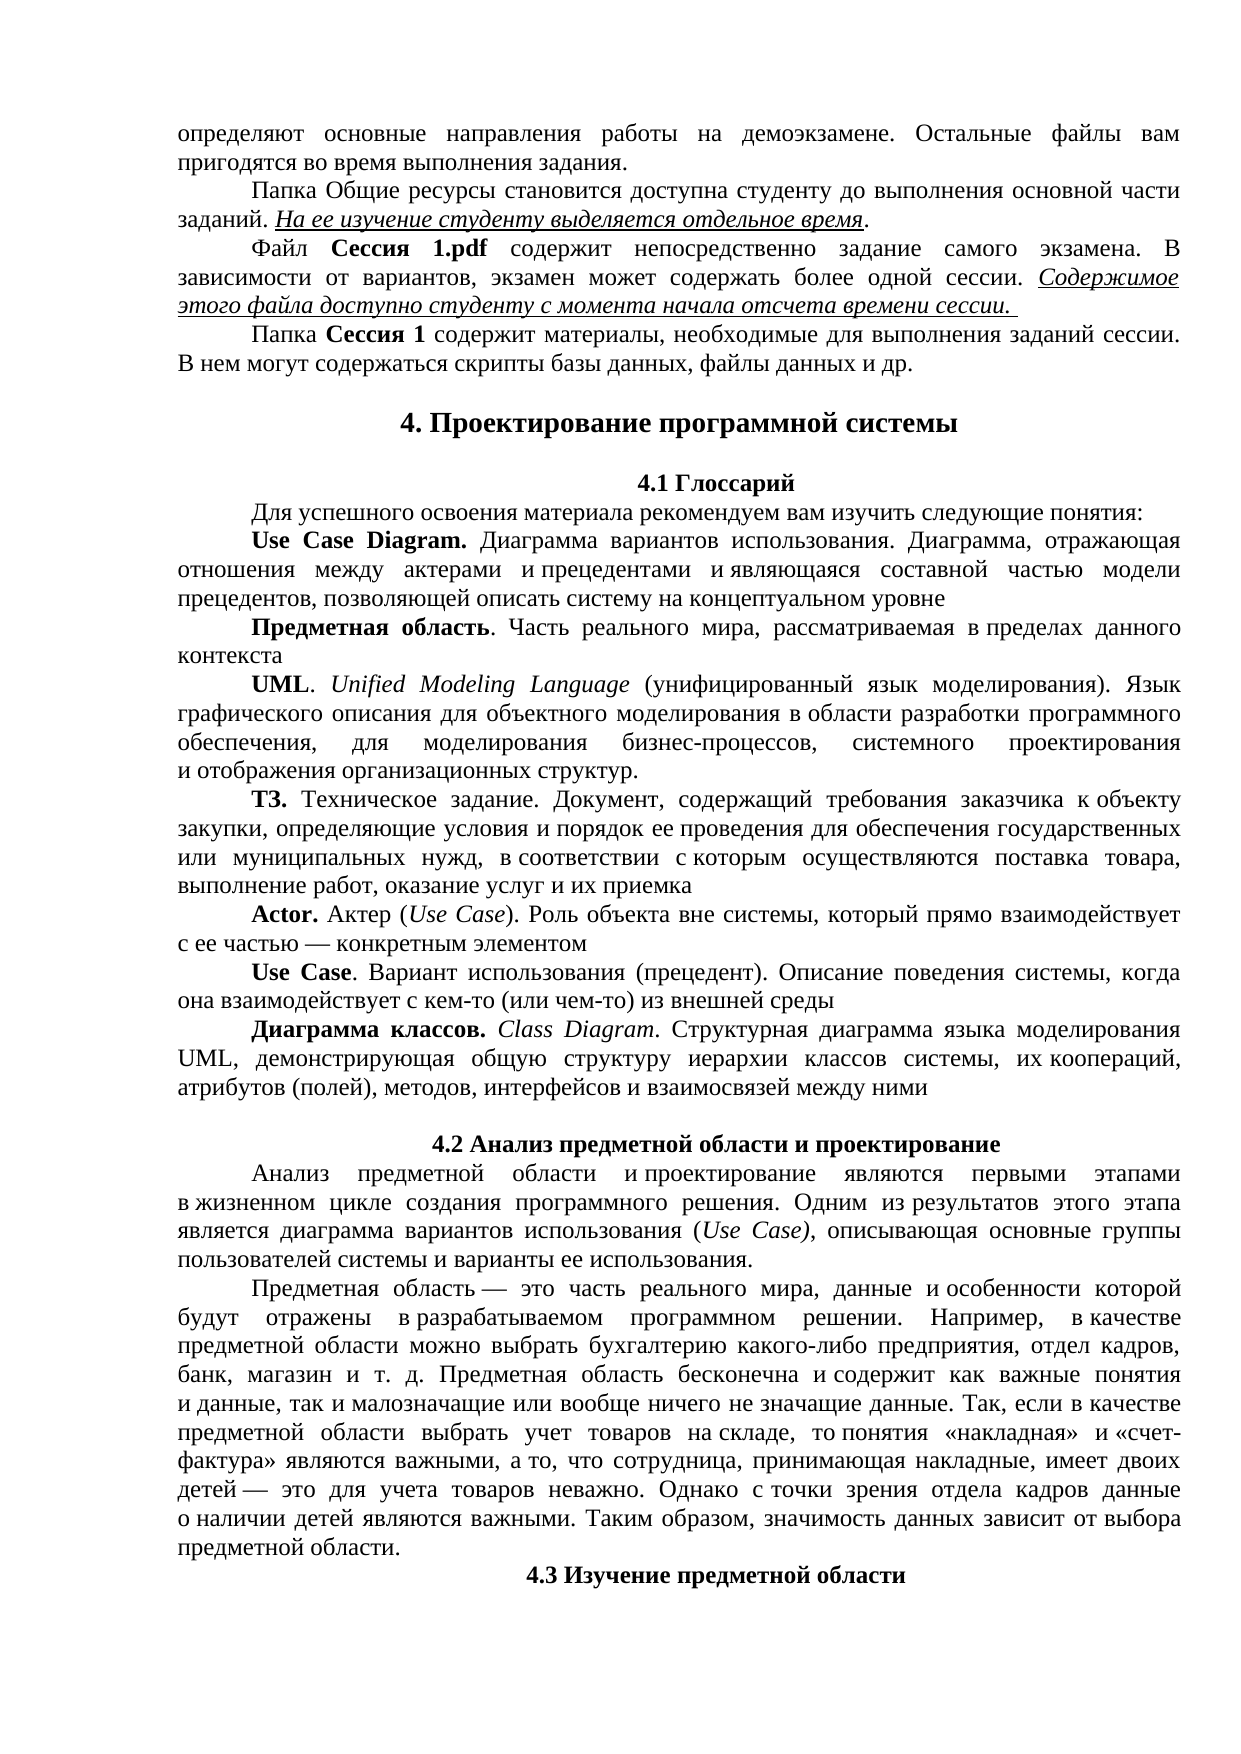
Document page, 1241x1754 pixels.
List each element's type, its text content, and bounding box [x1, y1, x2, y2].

text Actor. Актер (Use Case). Роль объекта вне системы, который прямо взаимодействует с ее частью — конкретным элементом [177, 899, 1181, 957]
text ТЗ. Техническое задание. Документ, содержащий требования заказчика к объекту закупки, определяющие условия и порядок ее проведения для обеспечения государственных или муниципальных нужд, в соответствии с которым осуществляются поставка товара, выполнение работ, оказание услуг и их приемка [177, 784, 1181, 899]
text 4.2 Анализ предметной области и проектирование [177, 1129, 1181, 1158]
text Для успешного освоения материала рекомендуем вам изучить следующие понятия: [177, 497, 1181, 525]
subtitle 4. Проектирование программной системы [177, 406, 1181, 439]
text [177, 118, 1181, 176]
text 4.3 Изучение предметной области [177, 1560, 1181, 1589]
text Папка Общие ресурсы становится доступна студенту до выполнения основной части заданий. На ее изучение студенту выделяется отдельное время. [177, 176, 1181, 233]
text Диаграмма классов. Class Diagram. Структурная диаграмма языка моделирования UML, демонстрирующая общую структуру иерархии классов системы, их коопераций, атрибутов (полей), методов, интерфейсов и взаимосвязей между ними [177, 1014, 1181, 1100]
text UML. Unified Modeling Language (унифицированный язык моделирования). Язык графического описания для объектного моделирования в области разработки программного обеспечения, для моделирования бизнес-процессов, системного проектирования и отображения организационных структур. [177, 669, 1181, 784]
text Файл Сессия 1.pdf содержит непосредственно задание самого экзамена. В зависимости от вариантов, экзамен может содержать более одной сессии. Содержимое этого файла доступно студенту с момента начала отсчета времени сессии. [177, 233, 1181, 319]
text Use Case Diagram. Диаграмма вариантов использования. Диаграмма, отражающая отношения между актерами и прецедентами и являющаяся составной частью модели прецедентов, позволяющей описать систему на концептуальном уровне [177, 525, 1181, 612]
text Папка Сессия 1 содержит материалы, необходимые для выполнения заданий сессии. В нем могут содержаться скрипты базы данных, файлы данных и др. [177, 319, 1181, 377]
text Предметная область — это часть реального мира, данные и особенности которой будут отражены в разрабатываемом программном решении. Например, в качестве предметной области можно выбрать бухгалтерию какого-либо предприятия, отдел кадров, банк, магазин и т. д. Предметная область бесконечна и содержит как важные понятия и данные, так и малозначащие или вообще ничего не значащие данные. Так, если в качестве предметной области выбрать учет товаров на складе, то понятия «накладная» и «счет-фактура» являются важными, а то, что сотрудница, принимающая накладные, имеет двоих детей — это для учета товаров неважно. Однако с точки зрения отдела кадров данные о наличии детей являются важными. Таким образом, значимость данных зависит от выбора предметной области. [177, 1273, 1181, 1560]
text Use Case. Вариант использования (прецедент). Описание поведения системы, когда она взаимодействует с кем-то (или чем-то) из внешней среды [177, 957, 1181, 1014]
text Предметная область. Часть реального мира, рассматриваемая в пределах данного контекста [177, 612, 1181, 669]
text 4.1 Глоссарий [177, 468, 1181, 497]
text Анализ предметной области и проектирование являются первыми этапами в жизненном цикле создания программного решения. Одним из результатов этого этапа является диаграмма вариантов использования (Use Case), описывающая основные группы пользователей системы и варианты ее использования. [177, 1158, 1181, 1273]
